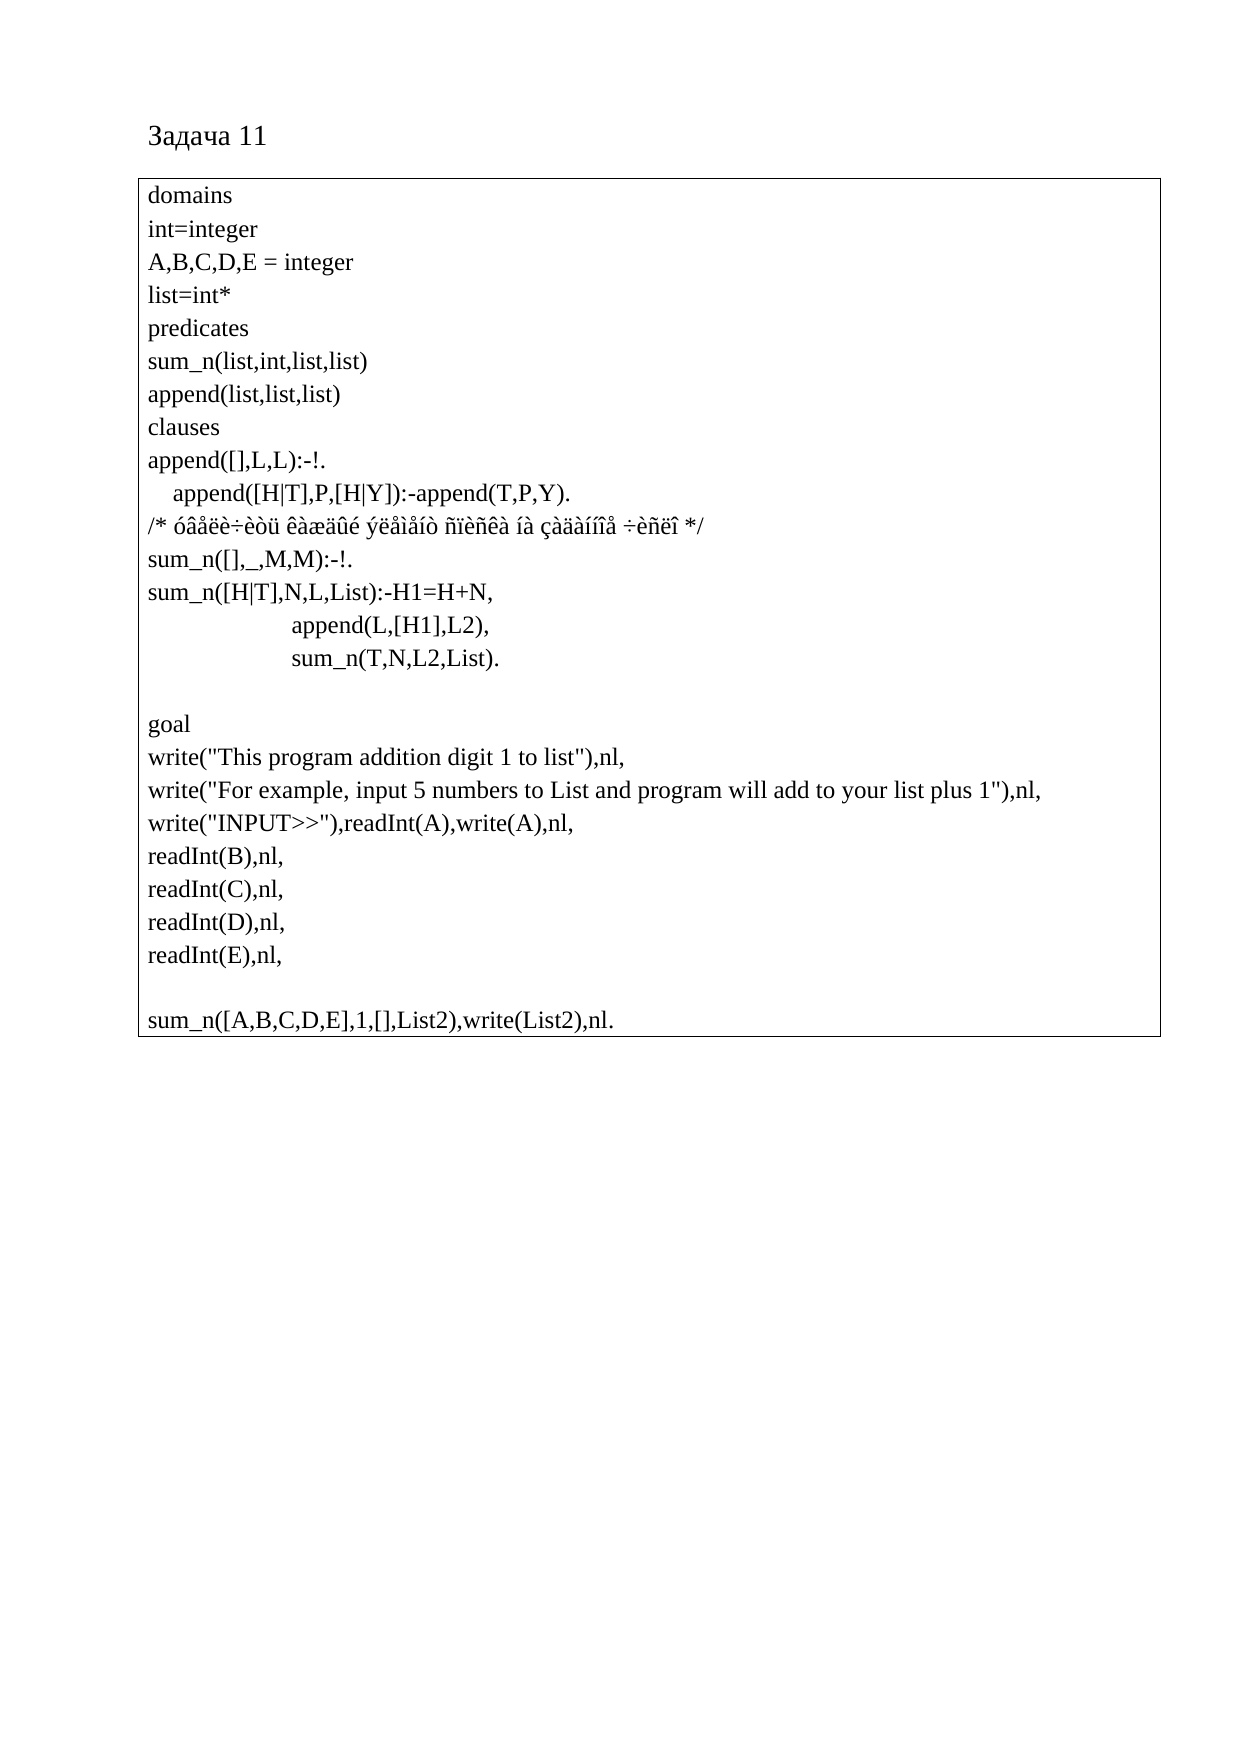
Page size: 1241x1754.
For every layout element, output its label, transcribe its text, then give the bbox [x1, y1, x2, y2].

text sum_n(T,N,L2,List). [139, 640, 1160, 672]
text sum_n(list,int,list,list) [139, 343, 1160, 374]
text predicates [139, 309, 1160, 341]
text append([],L,L):-!. [139, 442, 1160, 473]
text readInt(C),nl, [139, 871, 1160, 903]
text sum_n([A,B,C,D,E],1,[],List2),write(List2),nl. [139, 1002, 1160, 1036]
text write("For example, input 5 numbers to List and program will add to your list plus 1"),nl, [139, 772, 1160, 804]
text goal [139, 706, 1160, 738]
text readInt(D),nl, [139, 904, 1160, 936]
text readInt(B),nl, [139, 838, 1160, 870]
text append(L,[H1],L2), [139, 607, 1160, 639]
text /* óâåëè÷èòü êàæäûé ýëåìåíò ñïèñêà íà çàäàííîå ÷èñëî */ [139, 508, 1160, 539]
text sum_n([],_,M,M):-!. [139, 541, 1160, 573]
text A,B,C,D,E = integer [139, 243, 1160, 275]
text list=int* [139, 277, 1160, 308]
text append(list,list,list) [139, 376, 1160, 407]
text append([H|T],P,[H|Y]):-append(T,P,Y). [139, 475, 1160, 507]
text write("This program addition digit 1 to list"),nl, [139, 739, 1160, 771]
text write("INPUT>>"),readInt(A),write(A),nl, [139, 805, 1160, 837]
text sum_n([H|T],N,L,List):-H1=H+N, [139, 574, 1160, 606]
text readInt(E),nl, [139, 937, 1160, 969]
text domains [139, 179, 1160, 209]
text clauses [139, 409, 1160, 441]
text Задача 11 [148, 118, 1152, 152]
text int=integer [139, 211, 1160, 242]
